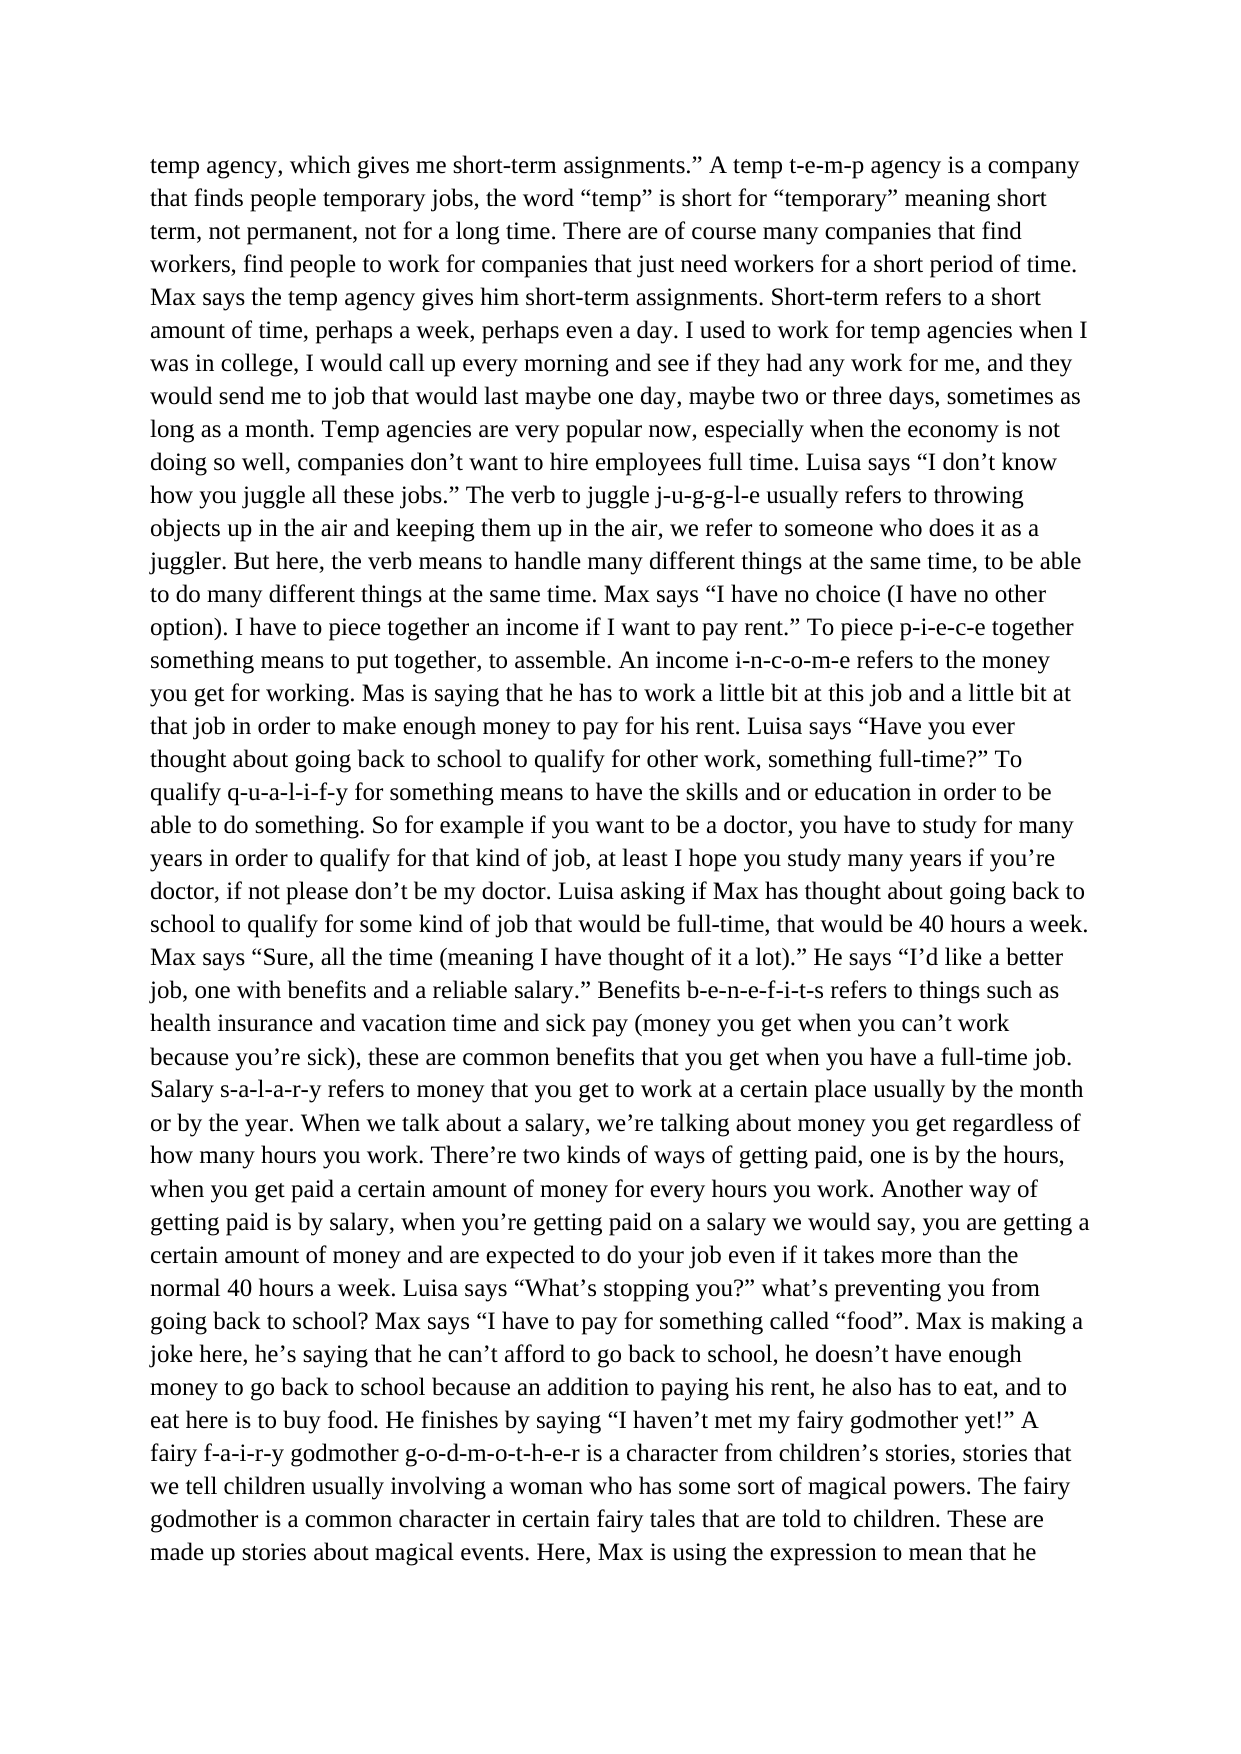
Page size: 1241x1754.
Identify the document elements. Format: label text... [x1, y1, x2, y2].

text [150, 150, 1090, 1207]
